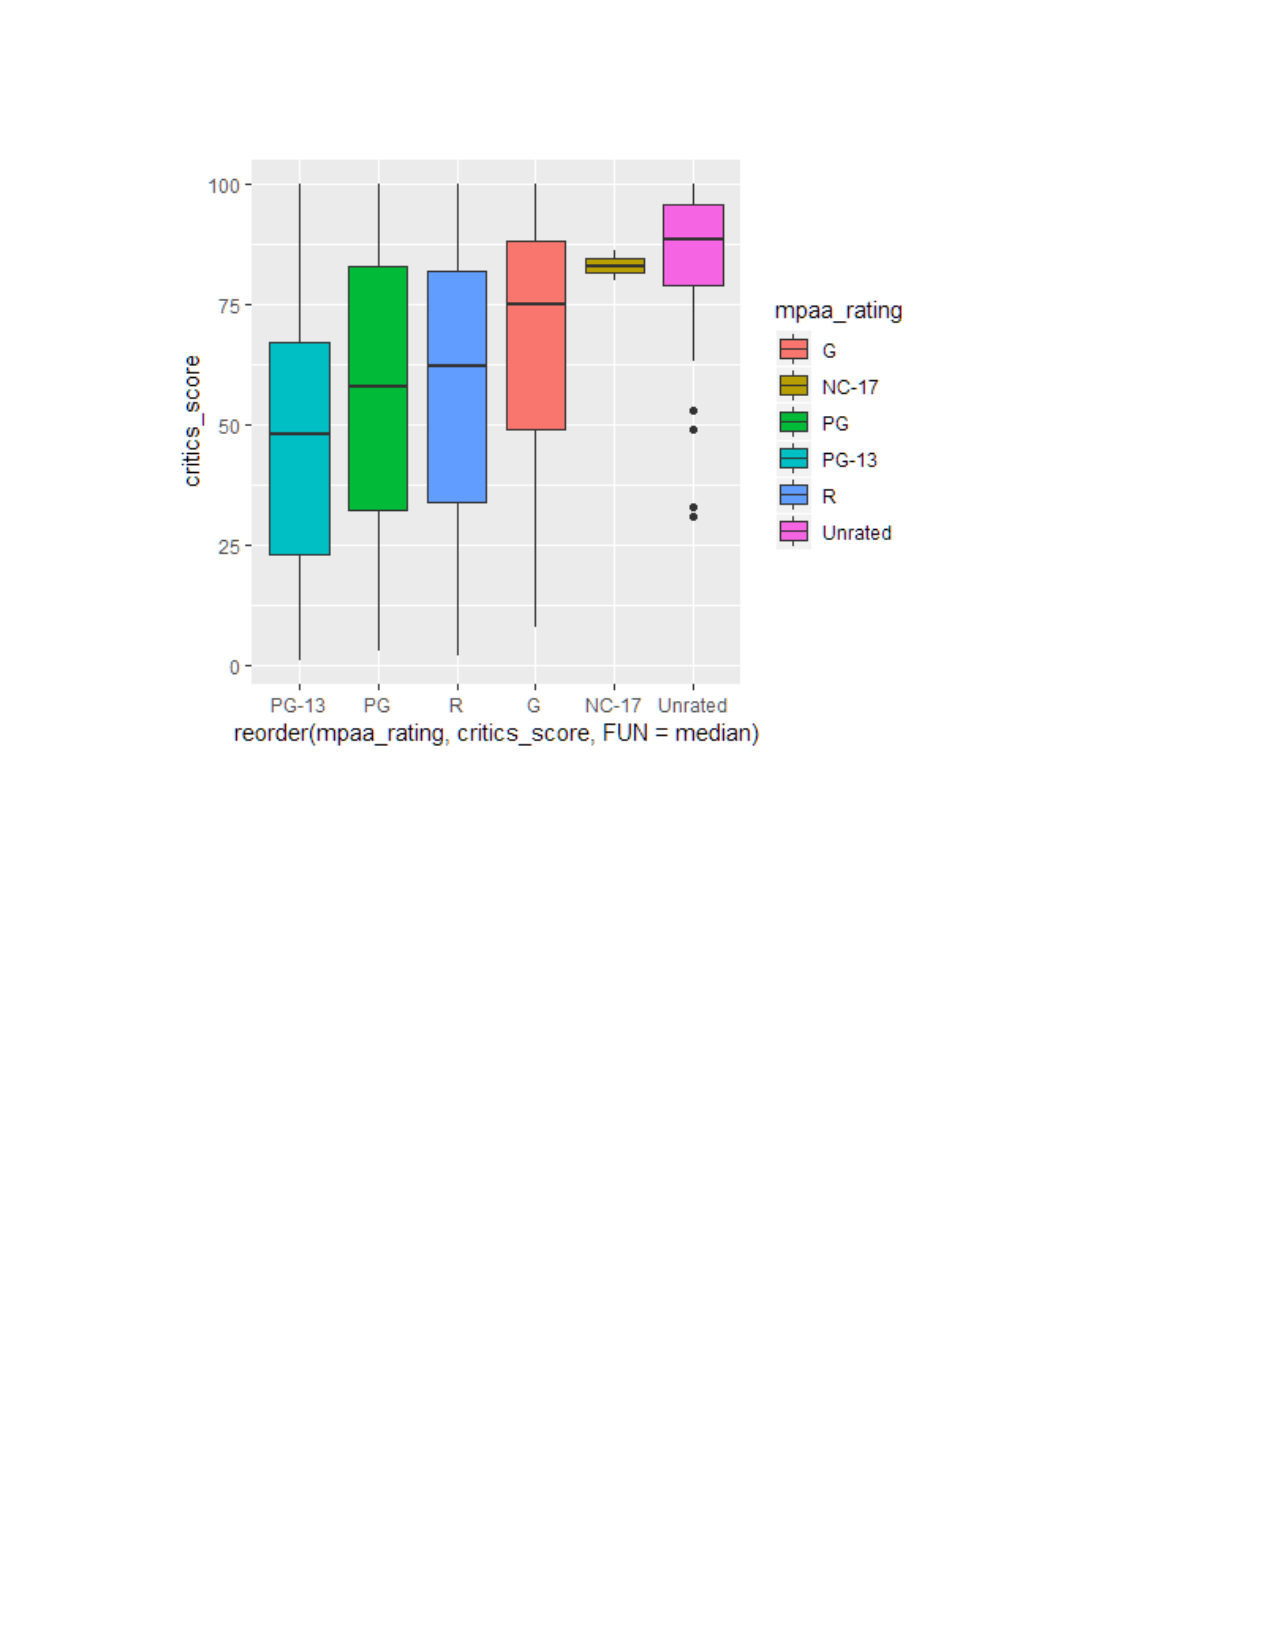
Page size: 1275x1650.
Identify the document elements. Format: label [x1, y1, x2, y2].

picture [168, 150, 927, 757]
